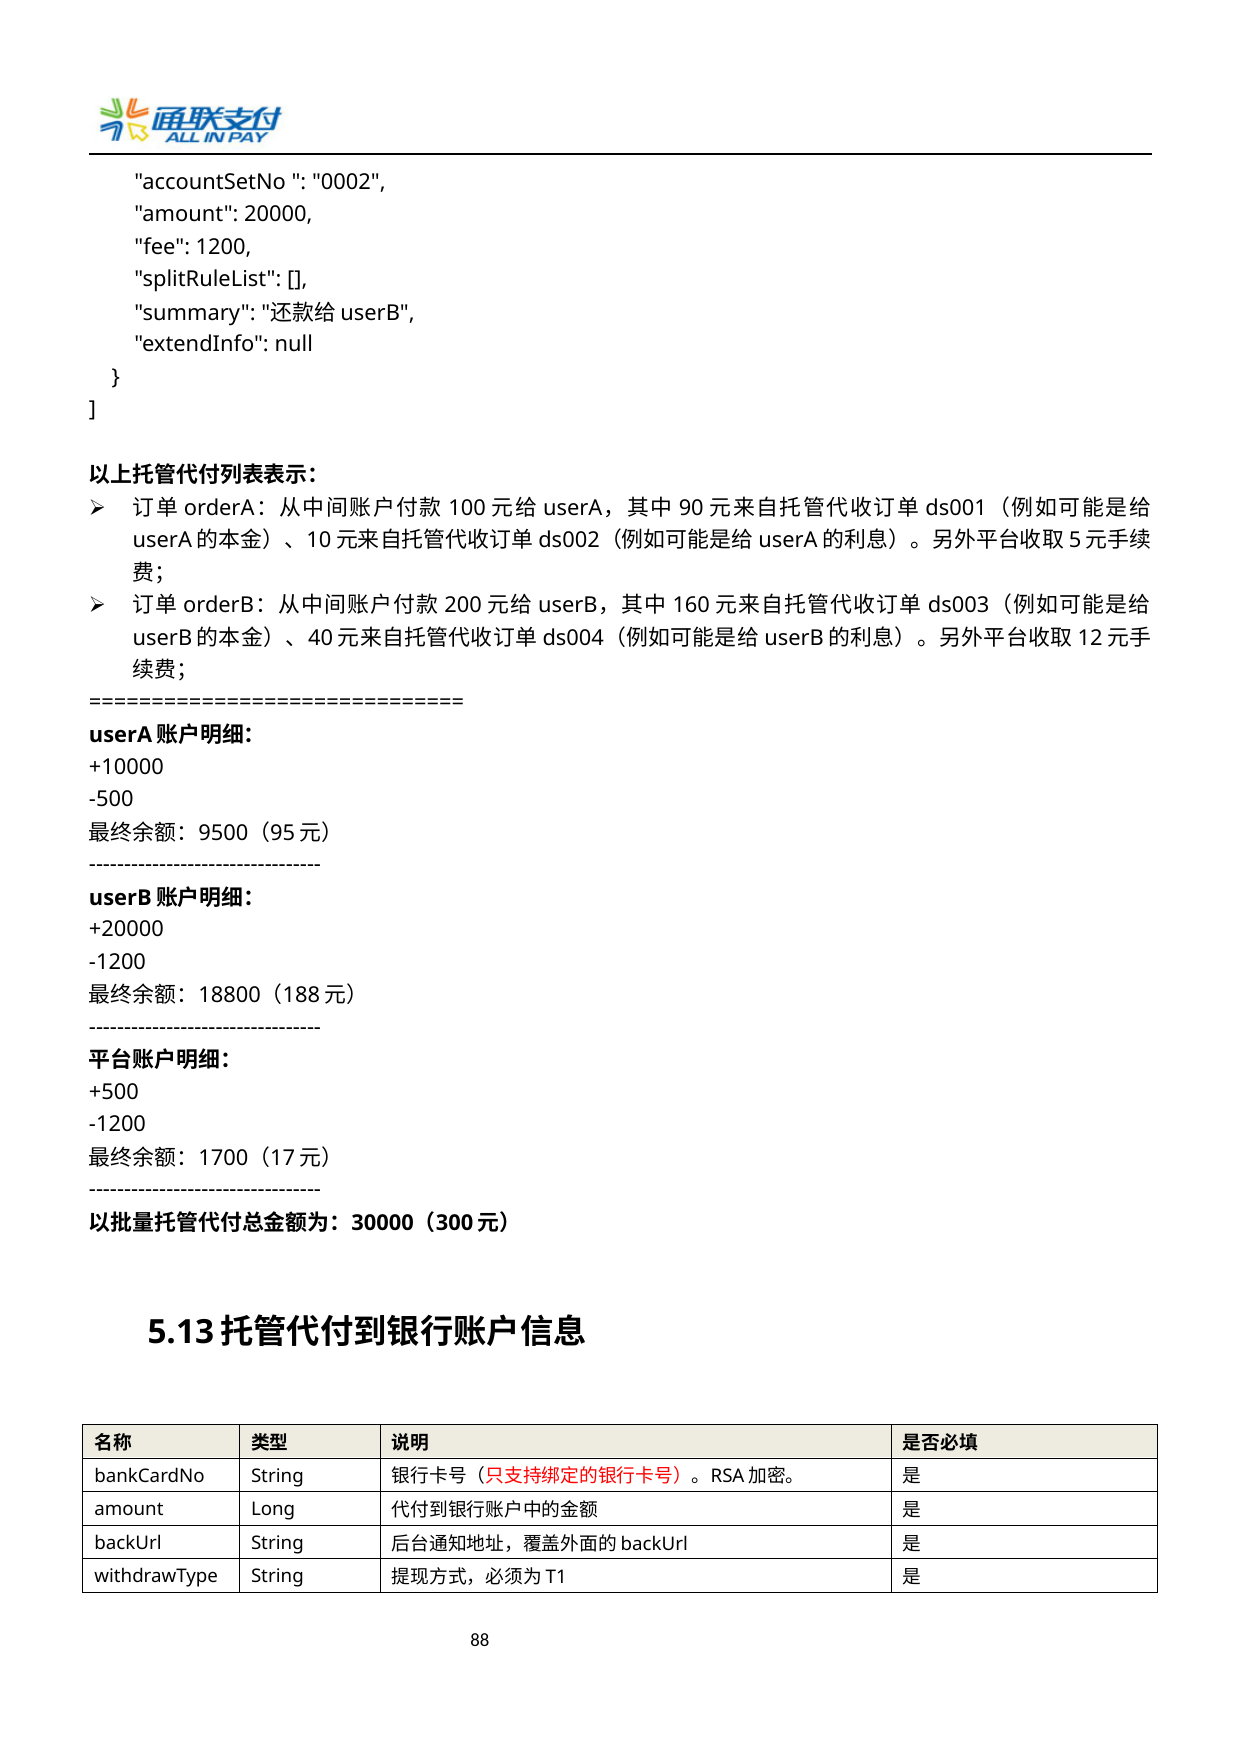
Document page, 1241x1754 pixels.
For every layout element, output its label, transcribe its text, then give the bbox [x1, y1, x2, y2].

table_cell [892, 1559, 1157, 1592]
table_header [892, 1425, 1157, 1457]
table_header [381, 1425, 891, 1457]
text "extendInfo": null [89, 327, 1152, 359]
text "accountSetNo ": "0002", [89, 164, 1152, 197]
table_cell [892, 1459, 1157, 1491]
text -1200 [89, 1107, 1152, 1139]
text +20000 [89, 912, 1152, 944]
text -1200 [89, 944, 1152, 977]
text +10000 [89, 749, 1152, 782]
text --------------------------------- [89, 1172, 1152, 1204]
text "fee": 1200, [89, 229, 1152, 262]
text 最终余额：18800（188元） [89, 977, 1152, 1009]
text "splitRuleList": [], [89, 262, 1152, 294]
text 以批量托管代付总金额为：30000（300元） [89, 1204, 1152, 1237]
text ============================== [89, 684, 1152, 717]
text "summary": "还款给userB", [89, 294, 1152, 327]
text --------------------------------- [89, 1009, 1152, 1042]
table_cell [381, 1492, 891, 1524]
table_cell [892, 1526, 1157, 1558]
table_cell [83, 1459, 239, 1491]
text +500 [89, 1074, 1152, 1107]
text "amount": 20000, [89, 197, 1152, 229]
text --------------------------------- [89, 847, 1152, 879]
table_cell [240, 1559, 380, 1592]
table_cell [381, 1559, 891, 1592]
list 订单orderA：从中间账户付款100元给userA，其中90元来自托管代收订单ds001（例如可能是给userA的本金）、10元来自托管代收订单ds002（例如可能是给userA的利息）。另外平台收取5元手续费； [89, 489, 1152, 587]
text } [89, 359, 1152, 392]
text userA账户明细： [89, 717, 1152, 749]
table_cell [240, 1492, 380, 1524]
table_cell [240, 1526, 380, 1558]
text 最终余额：1700（17元） [89, 1139, 1152, 1172]
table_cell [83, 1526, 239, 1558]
text 以上托管代付列表表示： [89, 457, 1152, 489]
text 最终余额：9500（95元） [89, 814, 1152, 847]
subtitle 托管代付到银行账户信息 [94, 1296, 1152, 1361]
text 平台账户明细： [89, 1042, 1152, 1074]
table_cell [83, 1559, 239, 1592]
text userB账户明细： [89, 879, 1152, 912]
list 订单orderB：从中间账户付款200元给userB，其中160元来自托管代收订单ds003（例如可能是给userB的本金）、40元来自托管代收订单ds004（例如可能是给userB的利息）。另外平台收取12元手续费； [89, 587, 1152, 684]
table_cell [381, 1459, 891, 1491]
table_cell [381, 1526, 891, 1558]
picture [88, 88, 291, 152]
text ] [89, 392, 1152, 424]
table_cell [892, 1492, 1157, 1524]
text -500 [89, 782, 1152, 814]
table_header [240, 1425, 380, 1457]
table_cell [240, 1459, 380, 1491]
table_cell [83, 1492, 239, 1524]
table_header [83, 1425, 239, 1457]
